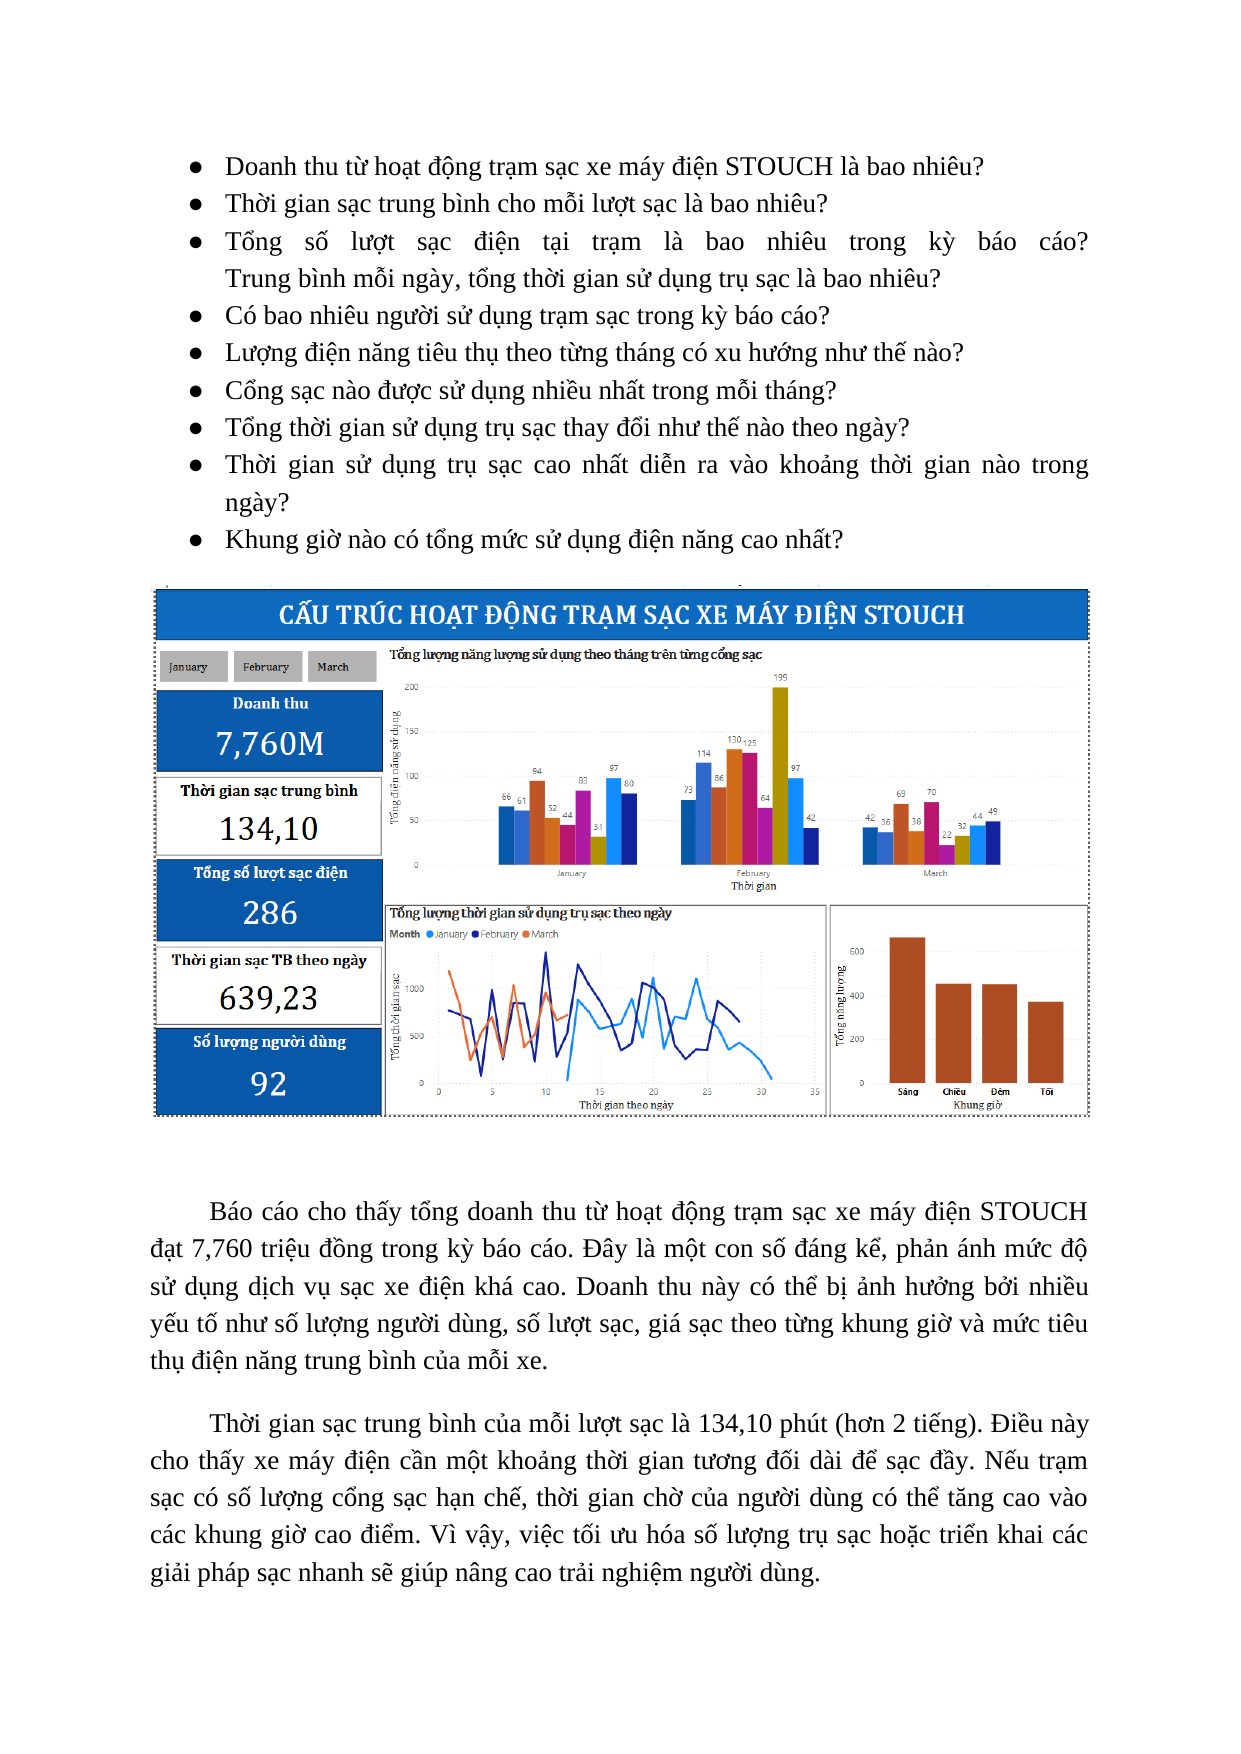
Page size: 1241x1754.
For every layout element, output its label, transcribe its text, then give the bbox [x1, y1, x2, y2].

text Báo cáo cho thấy tổng doanh thu từ hoạt động trạm sạc xe máy điện STOUCH đạt 7,760 triệu đồng trong kỳ báo cáo. Đây là một con số đáng kể, phản ánh mức độ sử dụng dịch vụ sạc xe điện khá cao. Doanh thu này có thể bị ảnh hưởng bởi nhiều yếu tố như số lượng người dùng, số lượt sạc, giá sạc theo từng khung giờ và mức tiêu thụ điện năng trung bình của mỗi xe. [150, 1195, 1090, 1376]
list Thời gian sử dụng trụ sạc cao nhất diễn ra vào khoảng thời gian nào trong ngày? [187, 448, 1090, 517]
list Tổng số lượt sạc điện tại trạm là bao nhiêu trong kỳ báo cáo? Trung bình mỗi ngày, tổng thời gian sử dụng trụ sạc là bao nhiêu? [187, 224, 1090, 293]
list Cổng sạc nào được sử dụng nhiều nhất trong mỗi tháng? [187, 374, 1090, 405]
list Khung giờ nào có tổng mức sử dụng điện năng cao nhất? [187, 523, 1090, 554]
list Thời gian sạc trung bình cho mỗi lượt sạc là bao nhiêu? [187, 187, 1090, 218]
list Có bao nhiêu người sử dụng trạm sạc trong kỳ báo cáo? [187, 299, 1090, 330]
picture [150, 585, 1091, 1119]
text Thời gian sạc trung bình của mỗi lượt sạc là 134,10 phút (hơn 2 tiếng). Điều này cho thấy xe máy điện cần một khoảng thời gian tương đối dài để sạc đầy. Nếu trạm sạc có số lượng cổng sạc hạn chế, thời gian chờ của người dùng có thể tăng cao vào các khung giờ cao điểm. Vì vậy, việc tối ưu hóa số lượng trụ sạc hoặc triển khai các giải pháp sạc nhanh sẽ giúp nâng cao trải nghiệm người dùng. [150, 1407, 1090, 1587]
list Tổng thời gian sử dụng trụ sạc thay đổi như thế nào theo ngày? [187, 411, 1090, 442]
list Lượng điện năng tiêu thụ theo từng tháng có xu hướng như thế nào? [187, 336, 1090, 368]
list Doanh thu từ hoạt động trạm sạc xe máy điện STOUCH là bao nhiêu? [187, 150, 1090, 181]
